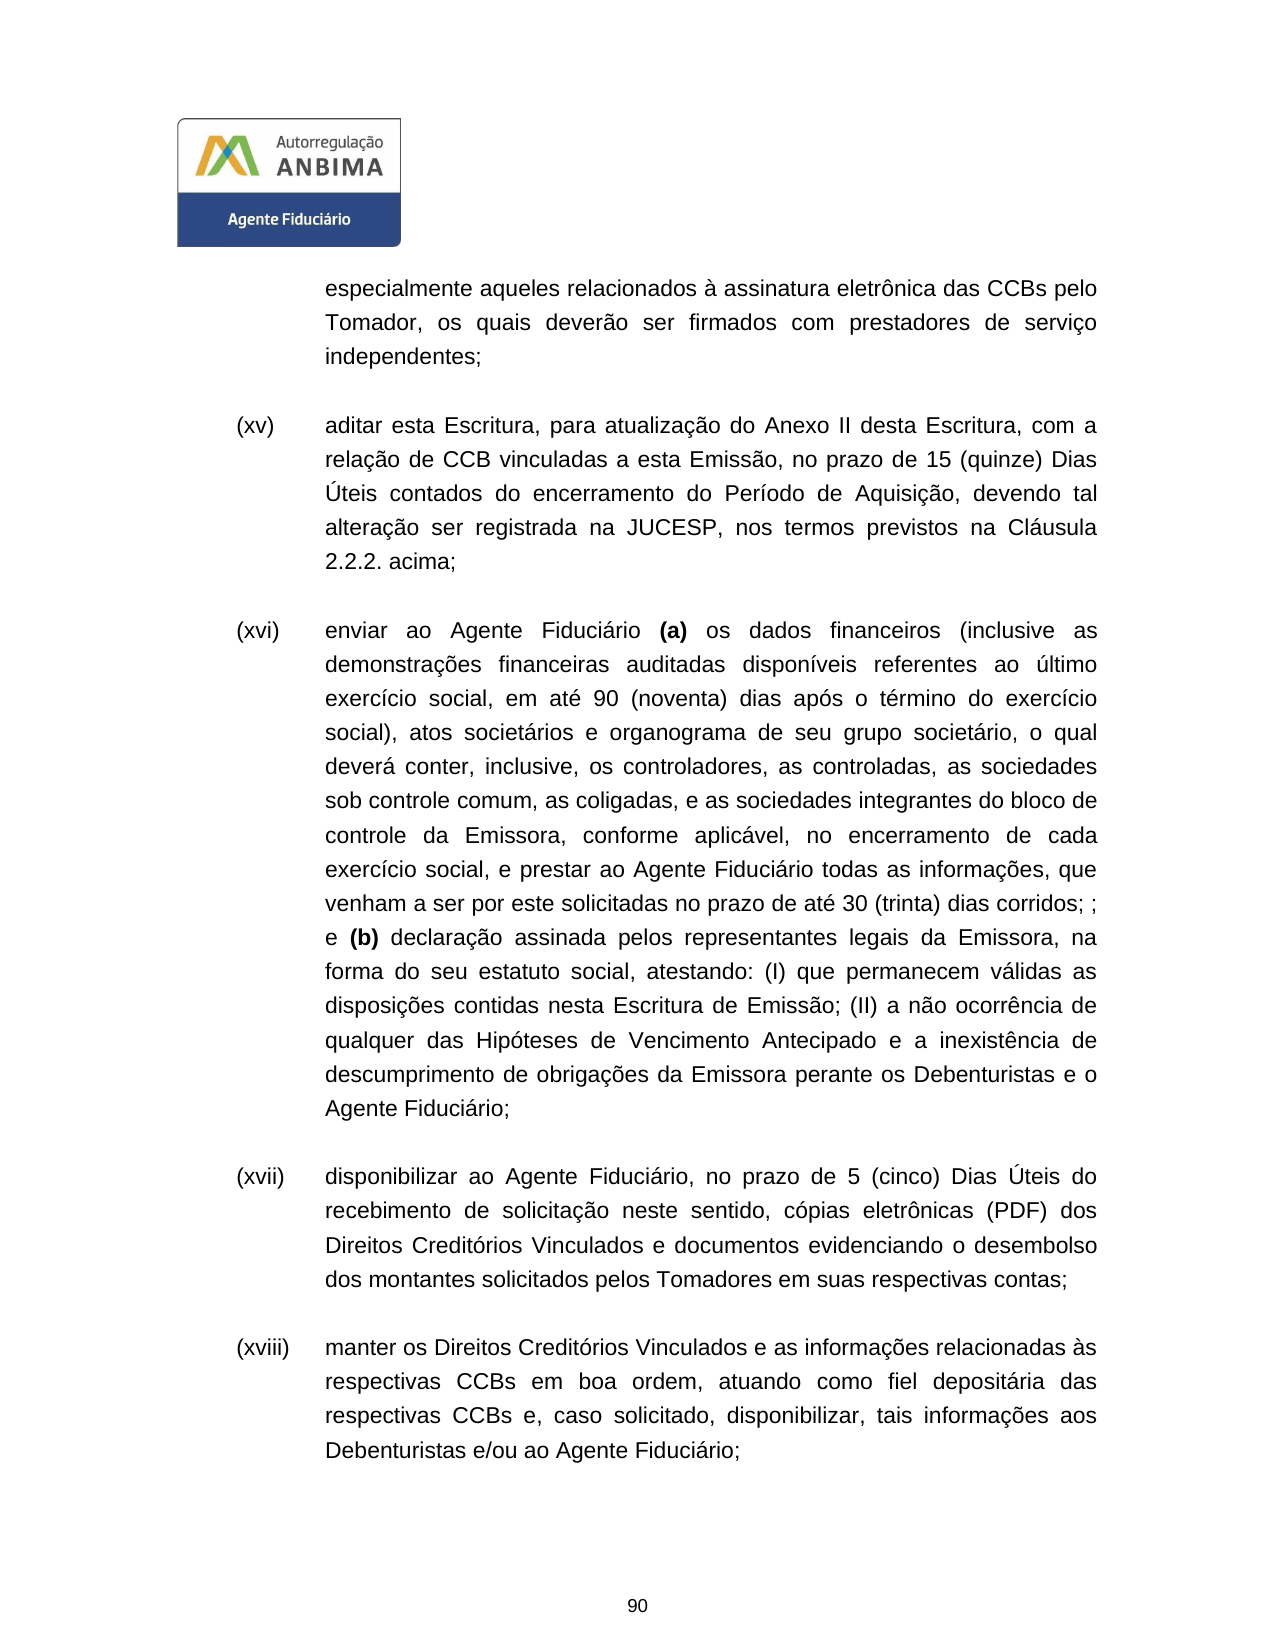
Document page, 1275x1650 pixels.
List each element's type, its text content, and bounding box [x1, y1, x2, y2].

list enviar ao Agente Fiduciário (a) os dados financeiros (inclusive as demonstrações financeiras auditadas disponíveis referentes ao último exercício social, em até 90 (noventa) dias após o término do exercício social), atos societários e organograma de seu grupo societário, o qual deverá conter, inclusive, os controladores, as controladas, as sociedades sob controle comum, as coligadas, e as sociedades integrantes do bloco de controle da Emissora, conforme aplicável, no encerramento de cada exercício social, e prestar ao Agente Fiduciário todas as informações, que venham a ser por este solicitadas no prazo de até 30 (trinta) dias corridos; ; e (b) declaração assinada pelos representantes legais da Emissora, na forma do seu estatuto social, atestando: (I) que permanecem válidas as disposições contidas nesta Escritura de Emissão; (II) a não ocorrência de qualquer das Hipóteses de Vencimento Antecipado e a inexistência de descumprimento de obrigações da Emissora perante os Debenturistas e o Agente Fiduciário; [236, 617, 1098, 1121]
list disponibilizar ao Agente Fiduciário, no prazo de 5 (cinco) Dias Úteis do recebimento de solicitação neste sentido, cópias eletrônicas (PDF) dos Direitos Creditórios Vinculados e documentos evidenciando o desembolso dos montantes solicitados pelos Tomadores em suas respectivas contas; [236, 1163, 1098, 1292]
picture [177, 118, 401, 247]
list aditar esta Escritura, para atualização do Anexo II desta Escritura, com a relação de CCB vinculadas a esta Emissão, no prazo de 15 (quinze) Dias Úteis contados do encerramento do Período de Aquisição, devendo tal alteração ser registrada na JUCESP, nos termos previstos na Cláusula 2.2.2. acima; [236, 412, 1098, 575]
list manter os Direitos Creditórios Vinculados e as informações relacionadas às respectivas CCBs em boa ordem, atuando como fiel depositária das respectivas CCBs e, caso solicitado, disponibilizar, tais informações aos Debenturistas e/ou ao Agente Fiduciário; [236, 1334, 1098, 1463]
